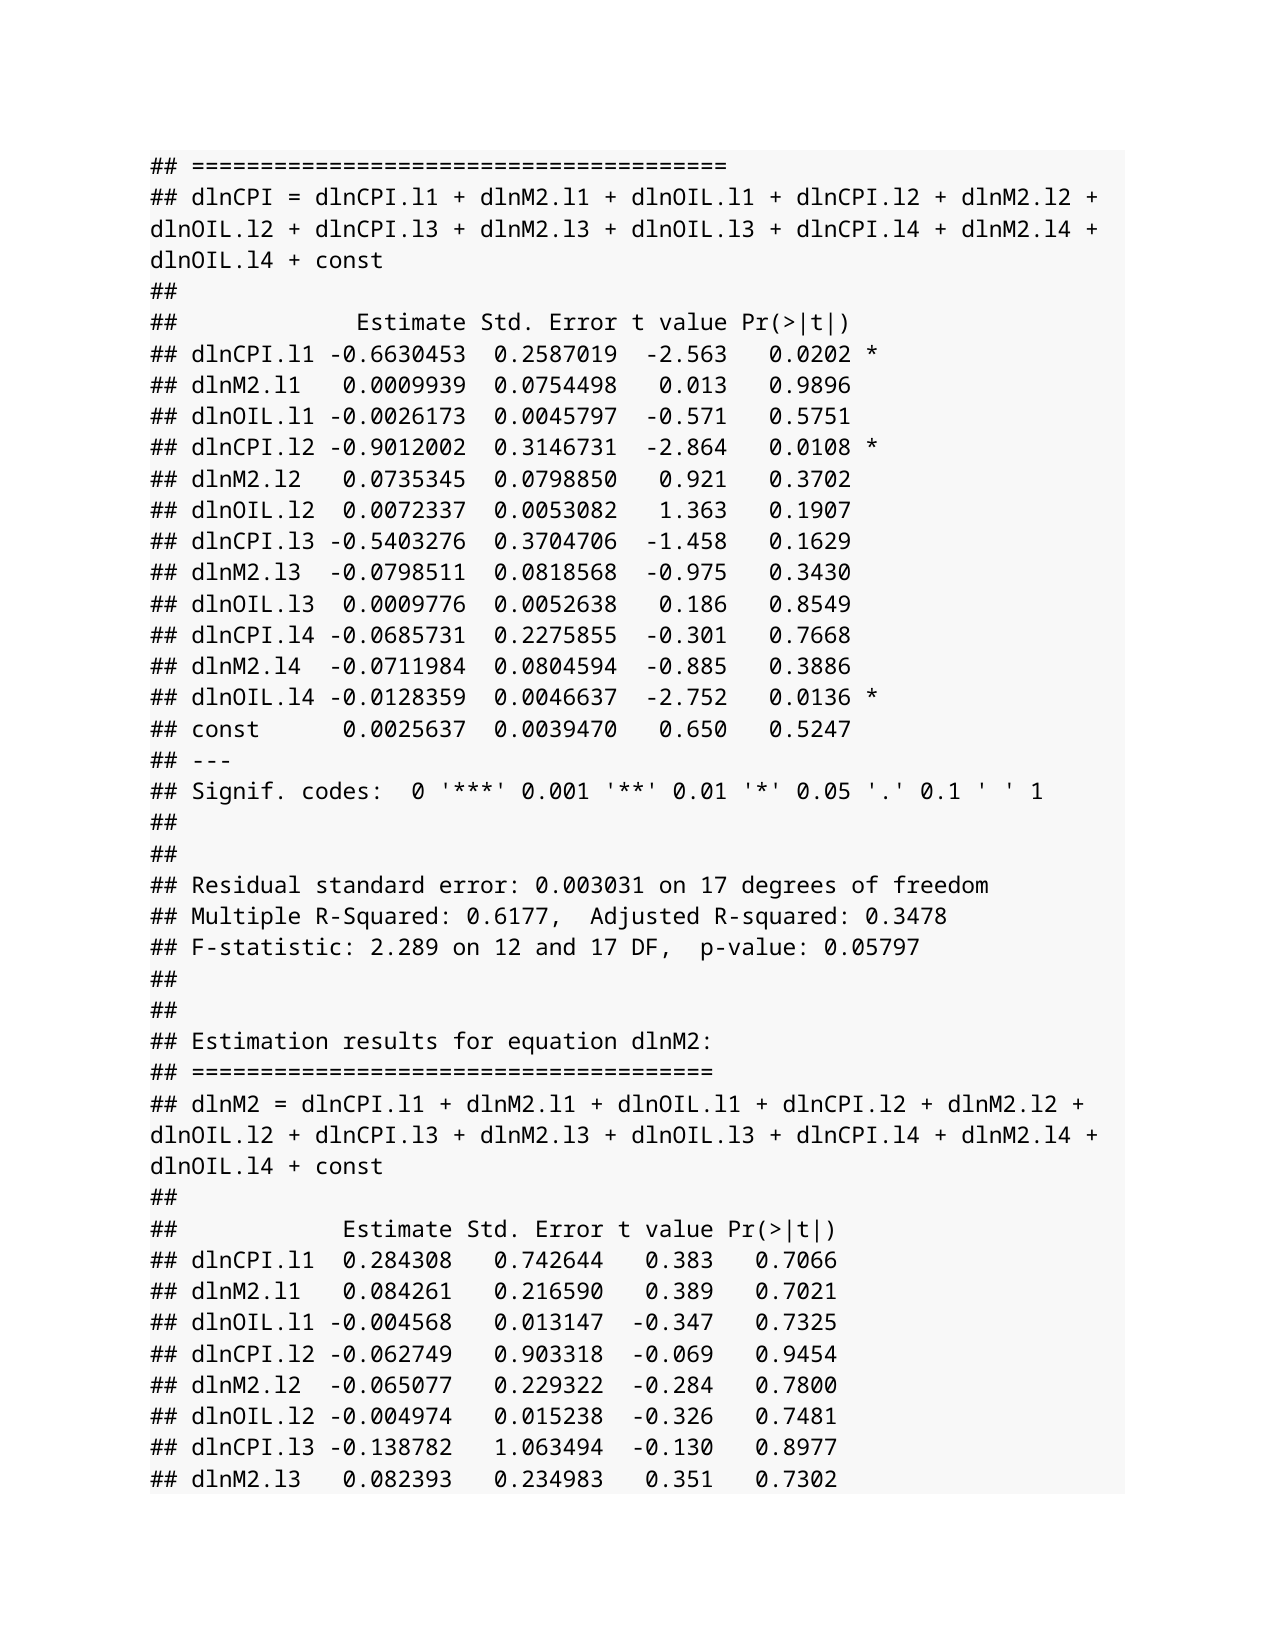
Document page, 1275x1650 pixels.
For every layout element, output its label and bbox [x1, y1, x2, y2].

text [150, 150, 1125, 1494]
